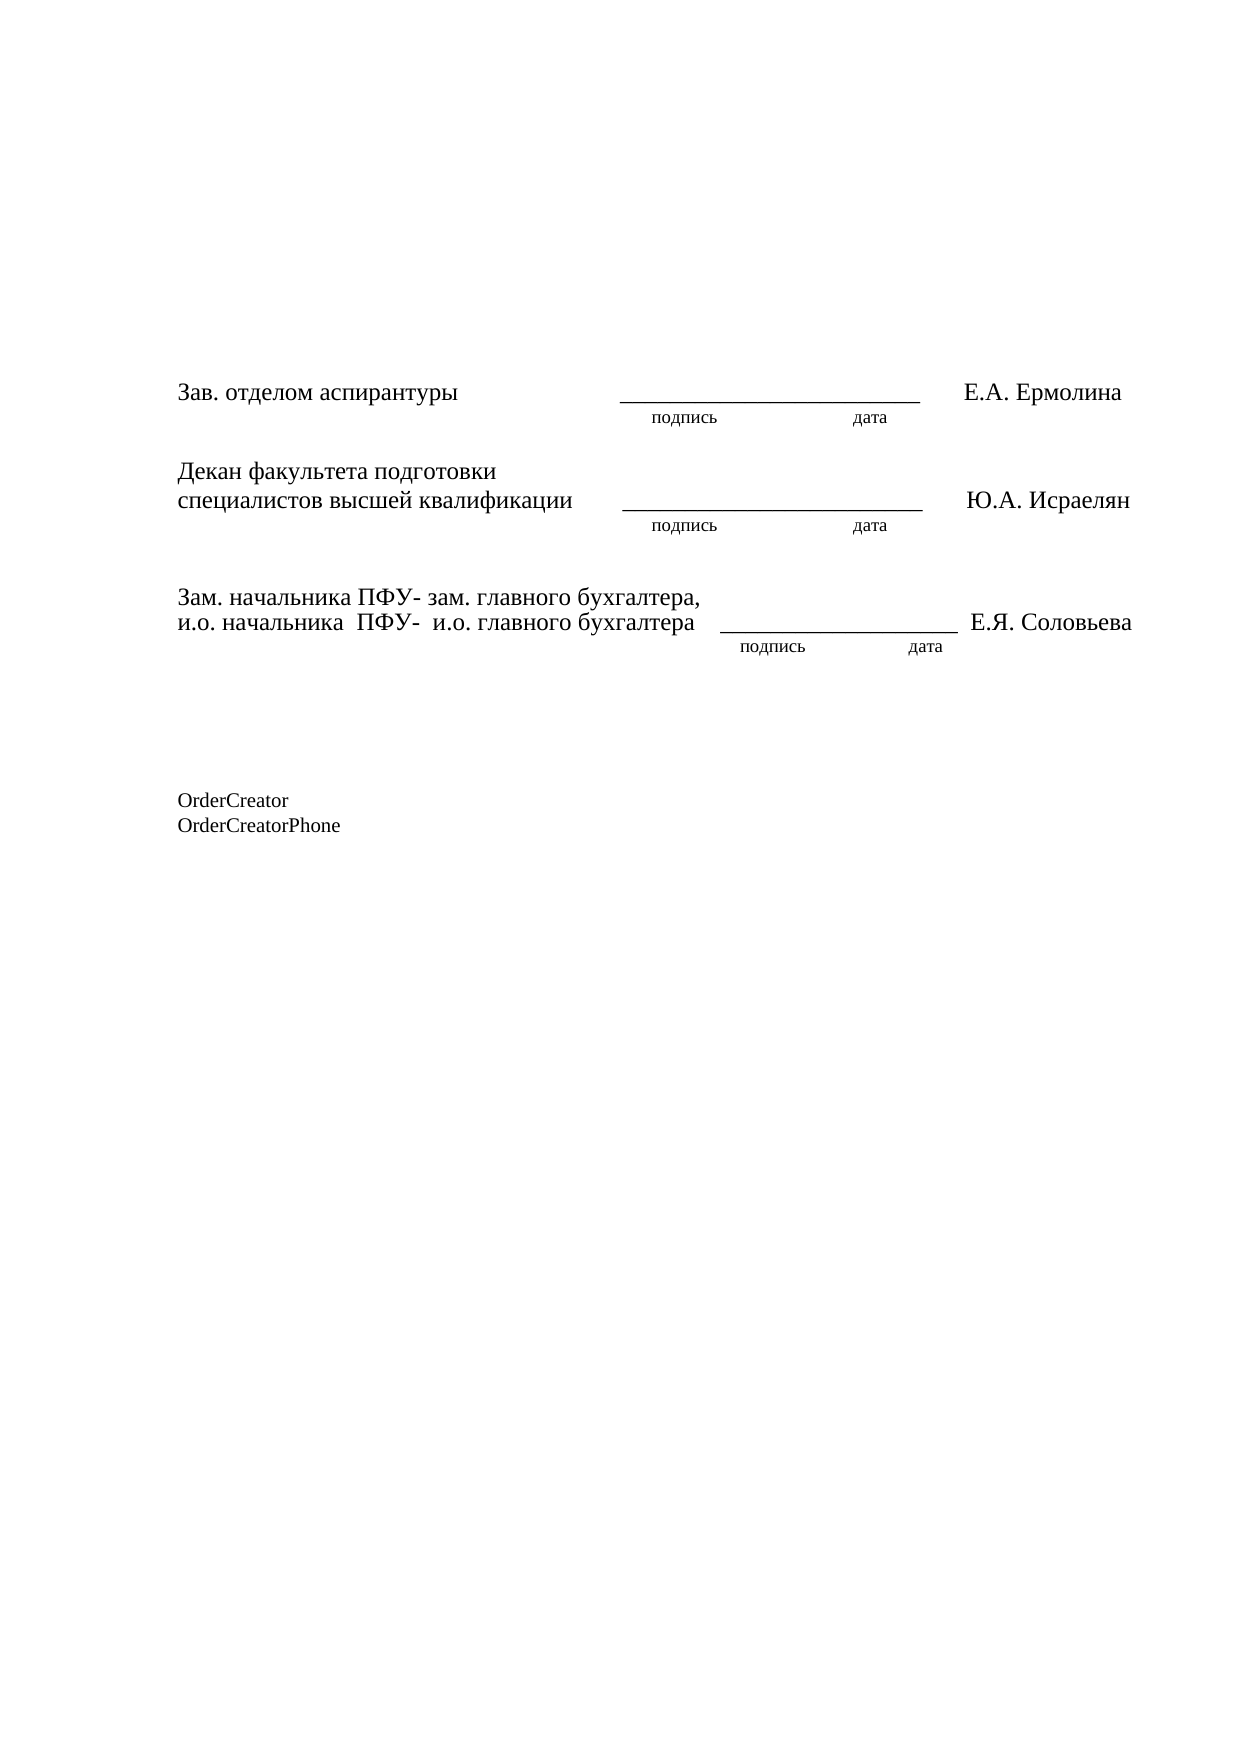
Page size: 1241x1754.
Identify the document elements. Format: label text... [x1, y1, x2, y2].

text и.о. начальника ПФУ- и.о. главного бухгалтера ___________________ Е.Я. Соловьева [177, 610, 1152, 635]
text подпись дата [177, 635, 1152, 657]
text Зам. начальника ПФУ- зам. главного бухгалтера, [177, 585, 1152, 610]
text Декан факультета подготовки [177, 456, 1167, 485]
text Зав. отделом аспирантуры ________________________ Е.А. Ермолина [177, 377, 1152, 406]
text OrderCreatorPhone [177, 812, 1152, 837]
text подпись дата [177, 513, 1152, 535]
text специалистов высшей квалификации ________________________ Ю.А. Исраелян [177, 485, 1152, 513]
text подпись дата [177, 406, 1152, 427]
text OrderCreator [177, 788, 1152, 812]
